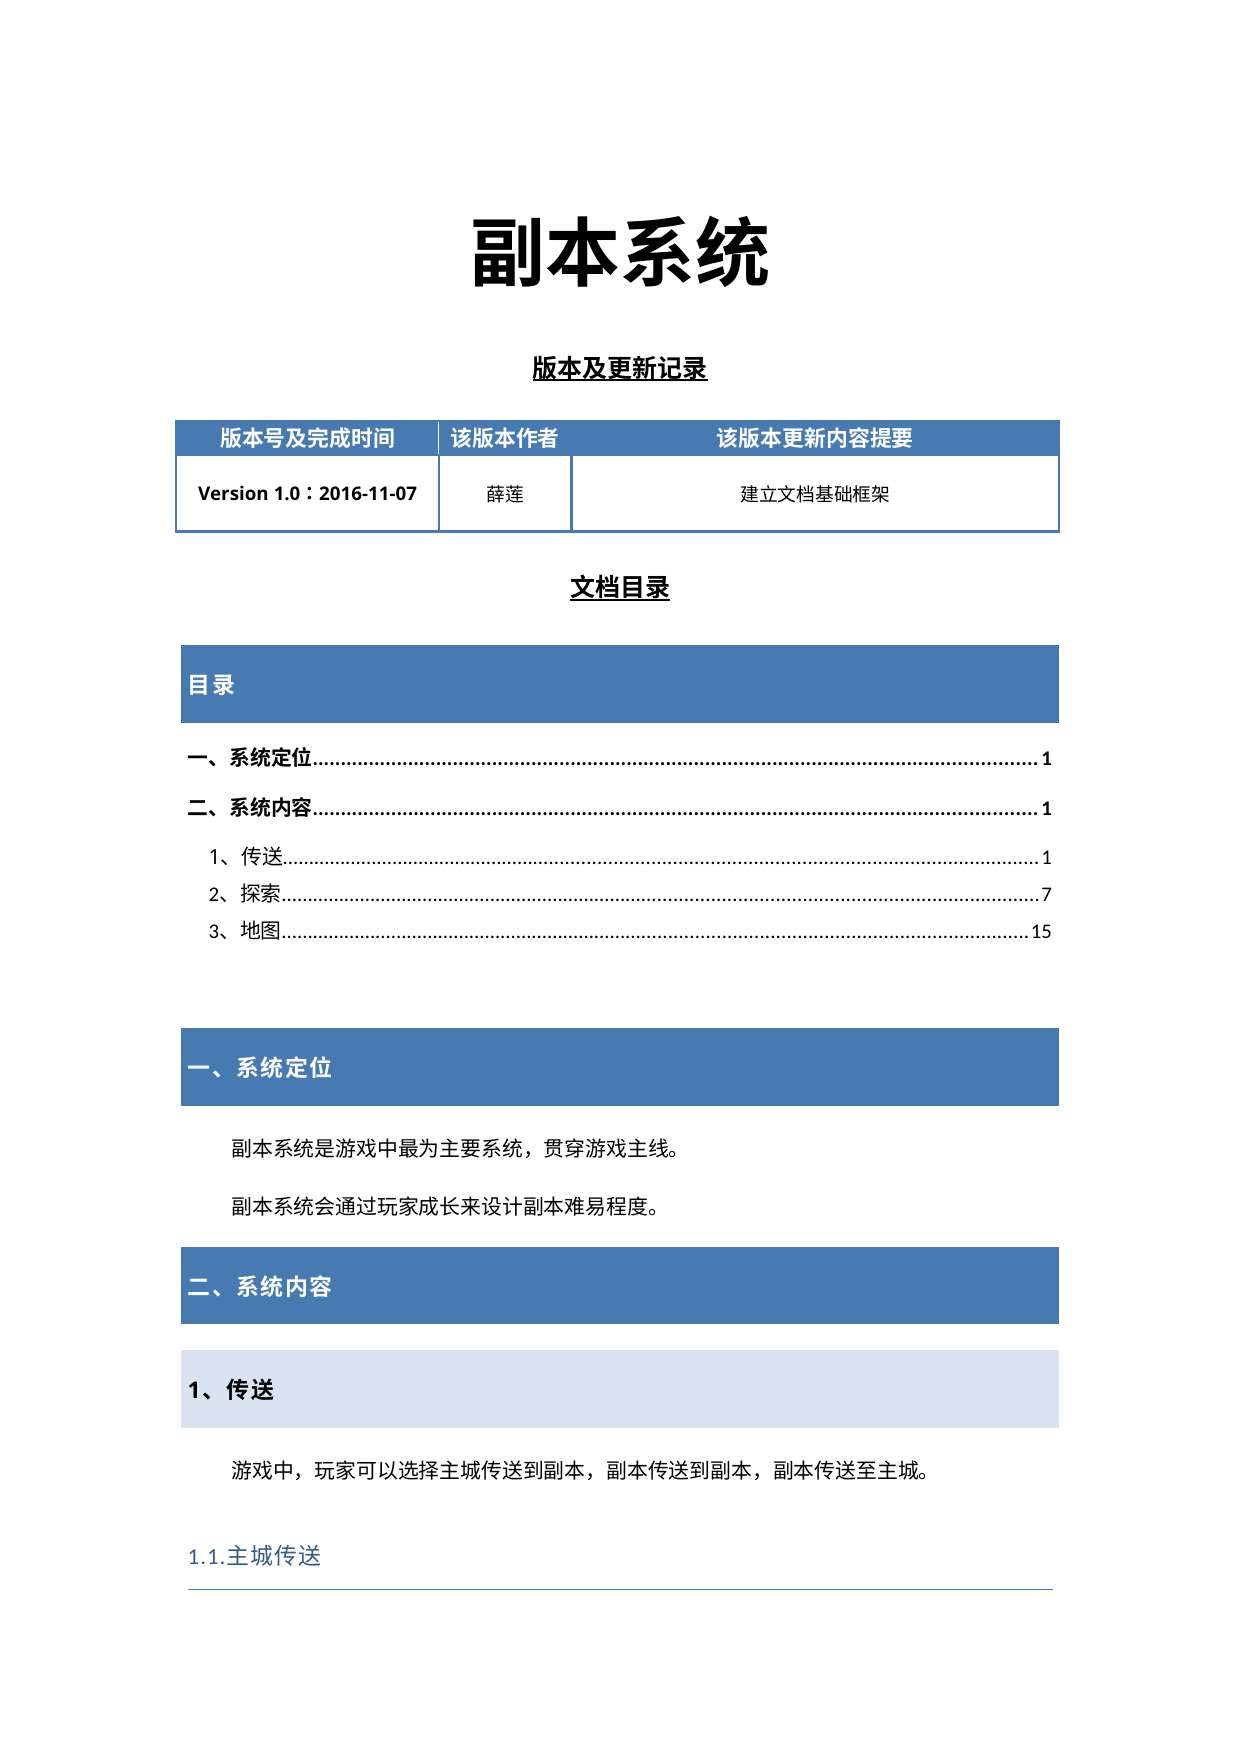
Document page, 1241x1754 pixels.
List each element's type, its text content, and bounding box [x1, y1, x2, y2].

text 游戏中，玩家可以选择主城传送到副本，副本传送到副本，副本传送至主城。 [187, 1453, 1053, 1486]
table_header 该版本作者 [439, 422, 571, 454]
subtitle 1.1.主城传送 [187, 1522, 1053, 1590]
table_header 版本号及完成时间 [177, 422, 438, 454]
text 副本系统 [187, 183, 1053, 313]
table_header 该版本更新内容提要 [571, 422, 1058, 454]
text 版本及更新记录 [187, 334, 1053, 399]
subtitle 1、传送 [188, 1356, 1053, 1421]
table_cell Version 1.0：2016-11-07 [177, 456, 438, 530]
text 文档目录 [187, 553, 1053, 618]
text 副本系统是游戏中最为主要系统，贯穿游戏主线。 [187, 1131, 1053, 1164]
table_cell 薛莲 [440, 456, 570, 530]
subtitle 二、系统内容 [188, 1253, 1053, 1318]
subtitle 一、系统定位 [188, 1034, 1053, 1099]
text 副本系统会通过玩家成长来设计副本难易程度。 [187, 1189, 1053, 1222]
table_cell 建立文档基础框架 [573, 456, 1058, 530]
